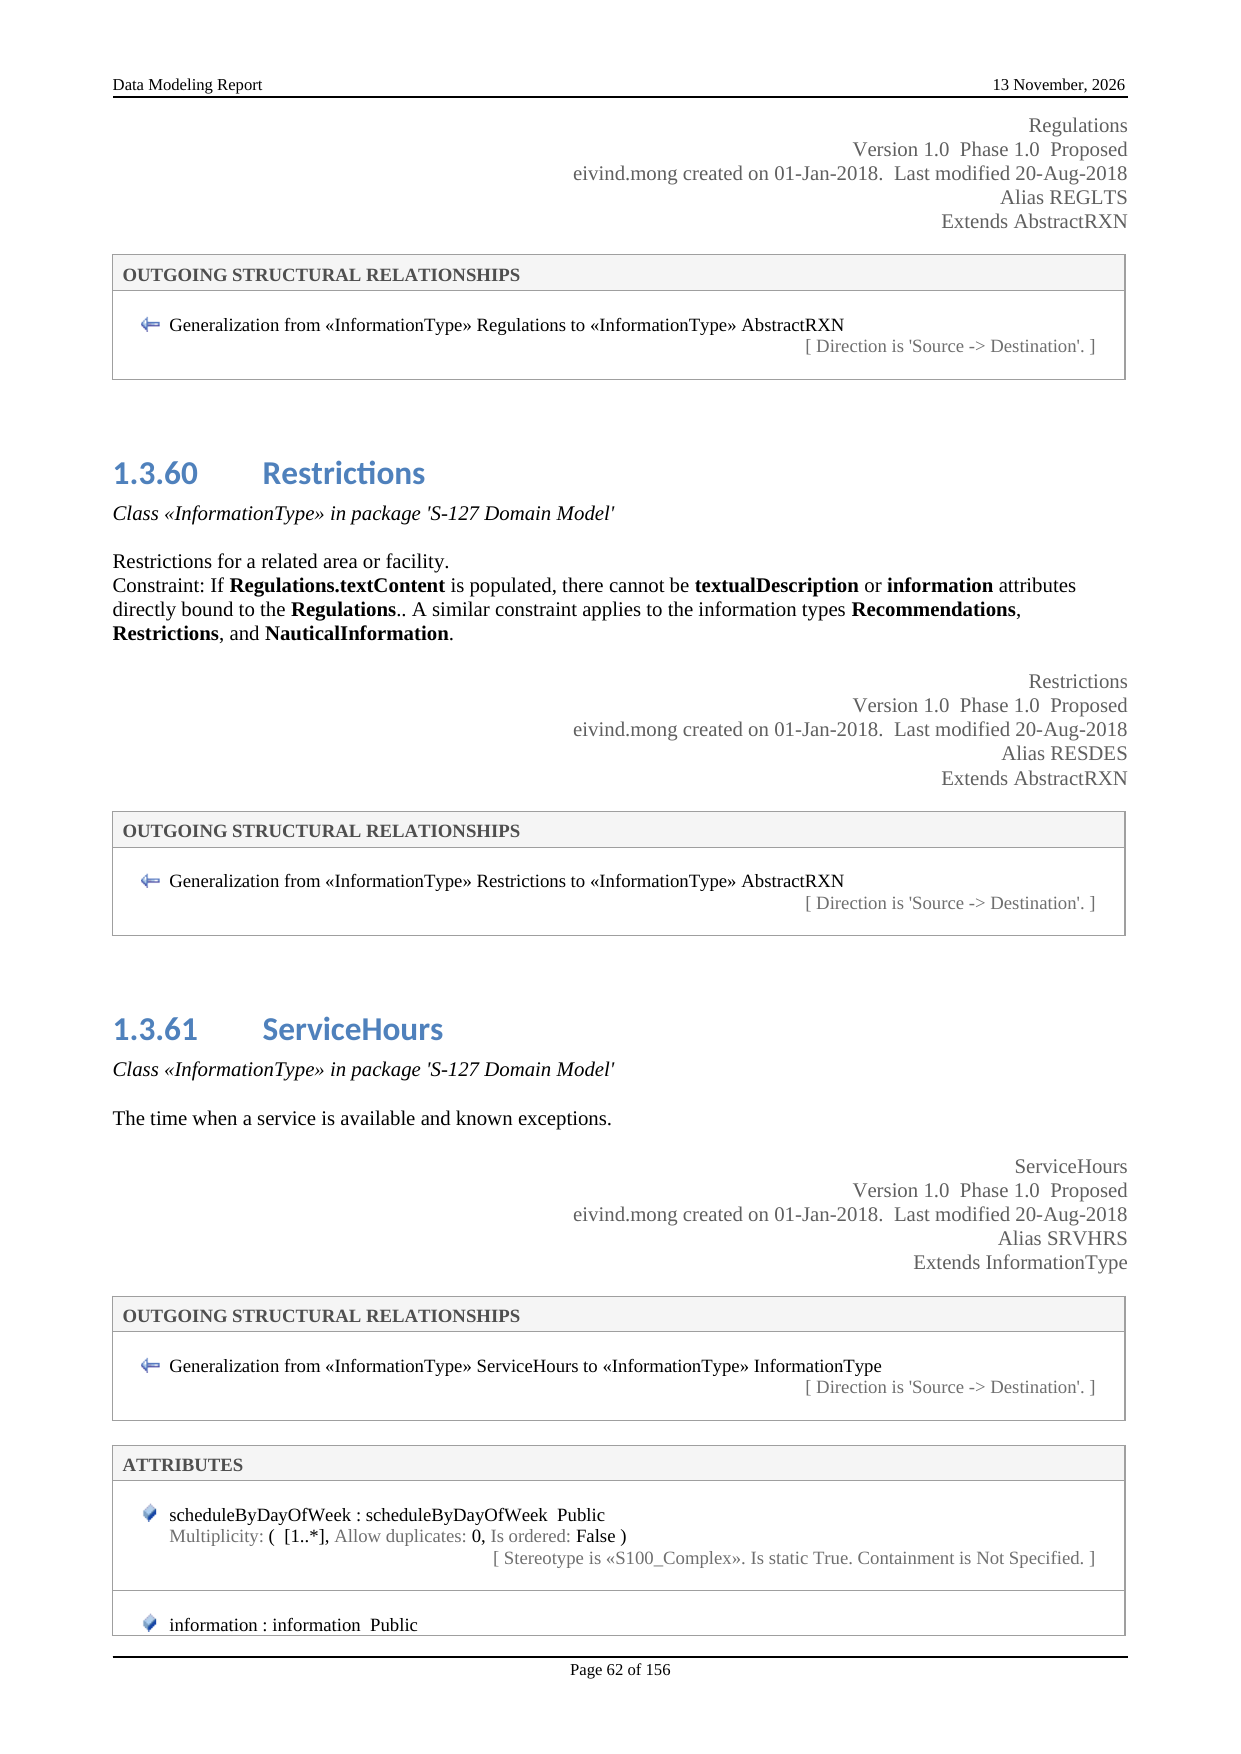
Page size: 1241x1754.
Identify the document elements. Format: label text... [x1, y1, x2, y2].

table_cell scheduleByDayOfWeek : scheduleByDayOfWeek Public Multiplicity: ( [1..*], Allow duplicates: 0, Is ordered: False ) [ Stereotype is «S100_Complex». Is static True. Containment is Not Specified. ] [113, 1481, 1124, 1590]
text The time when a service is available and known exceptions. [112, 1106, 1128, 1129]
picture [141, 869, 160, 888]
text Extends InformationType [112, 1250, 1128, 1274]
text Constraint: If Regulations.textContent is populated, there cannot be textualDescription or information attributes directly bound to the Regulations.. A similar constraint applies to the information types Recommendations, Restrictions, and NauticalInformation. [112, 573, 1128, 645]
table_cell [113, 1591, 1124, 1635]
text eivind.mong created on 01-Jan-2018. Last modified 20-Aug-2018 [112, 161, 1128, 185]
text Regulations [112, 112, 1128, 137]
text Alias SRVHRS [112, 1226, 1128, 1250]
table_header OUTGOING STRUCTURAL RELATIONSHIPS [113, 812, 1124, 847]
text eivind.mong created on 01-Jan-2018. Last modified 20-Aug-2018 [112, 717, 1128, 741]
picture [141, 1612, 160, 1632]
table_header OUTGOING STRUCTURAL RELATIONSHIPS [113, 1297, 1124, 1331]
subtitle ServiceHours [112, 1008, 1128, 1049]
picture [141, 1502, 160, 1522]
table_header OUTGOING STRUCTURAL RELATIONSHIPS [113, 255, 1124, 290]
text Extends AbstractRXN [112, 209, 1128, 233]
text ServiceHours [112, 1154, 1128, 1178]
text eivind.mong created on 01-Jan-2018. Last modified 20-Aug-2018 [112, 1202, 1128, 1226]
table_cell Generalization from «InformationType» Restrictions to «InformationType» AbstractRXN [ Direction is 'Source -> Destination'. ] [113, 848, 1124, 935]
picture [141, 1353, 160, 1373]
table_cell Generalization from «InformationType» Regulations to «InformationType» AbstractRXN [ Direction is 'Source -> Destination'. ] [113, 291, 1124, 378]
picture [141, 312, 160, 332]
text Alias RESDES [112, 741, 1128, 765]
text Class «InformationType» in package 'S-127 Domain Model' [112, 501, 1128, 525]
text Restrictions for a related area or facility. [112, 549, 1128, 573]
table_cell Generalization from «InformationType» ServiceHours to «InformationType» InformationType [ Direction is 'Source -> Destination'. ] [113, 1332, 1124, 1419]
text Class «InformationType» in package 'S-127 Domain Model' [112, 1057, 1128, 1081]
text Restrictions [112, 669, 1128, 693]
text Alias REGLTS [112, 185, 1128, 209]
text Version 1.0 Phase 1.0 Proposed [112, 137, 1128, 161]
text Version 1.0 Phase 1.0 Proposed [112, 693, 1128, 717]
text Extends AbstractRXN [112, 765, 1128, 789]
table_header ATTRIBUTES [113, 1446, 1124, 1480]
subtitle Restrictions [112, 452, 1128, 492]
text Version 1.0 Phase 1.0 Proposed [112, 1178, 1128, 1202]
